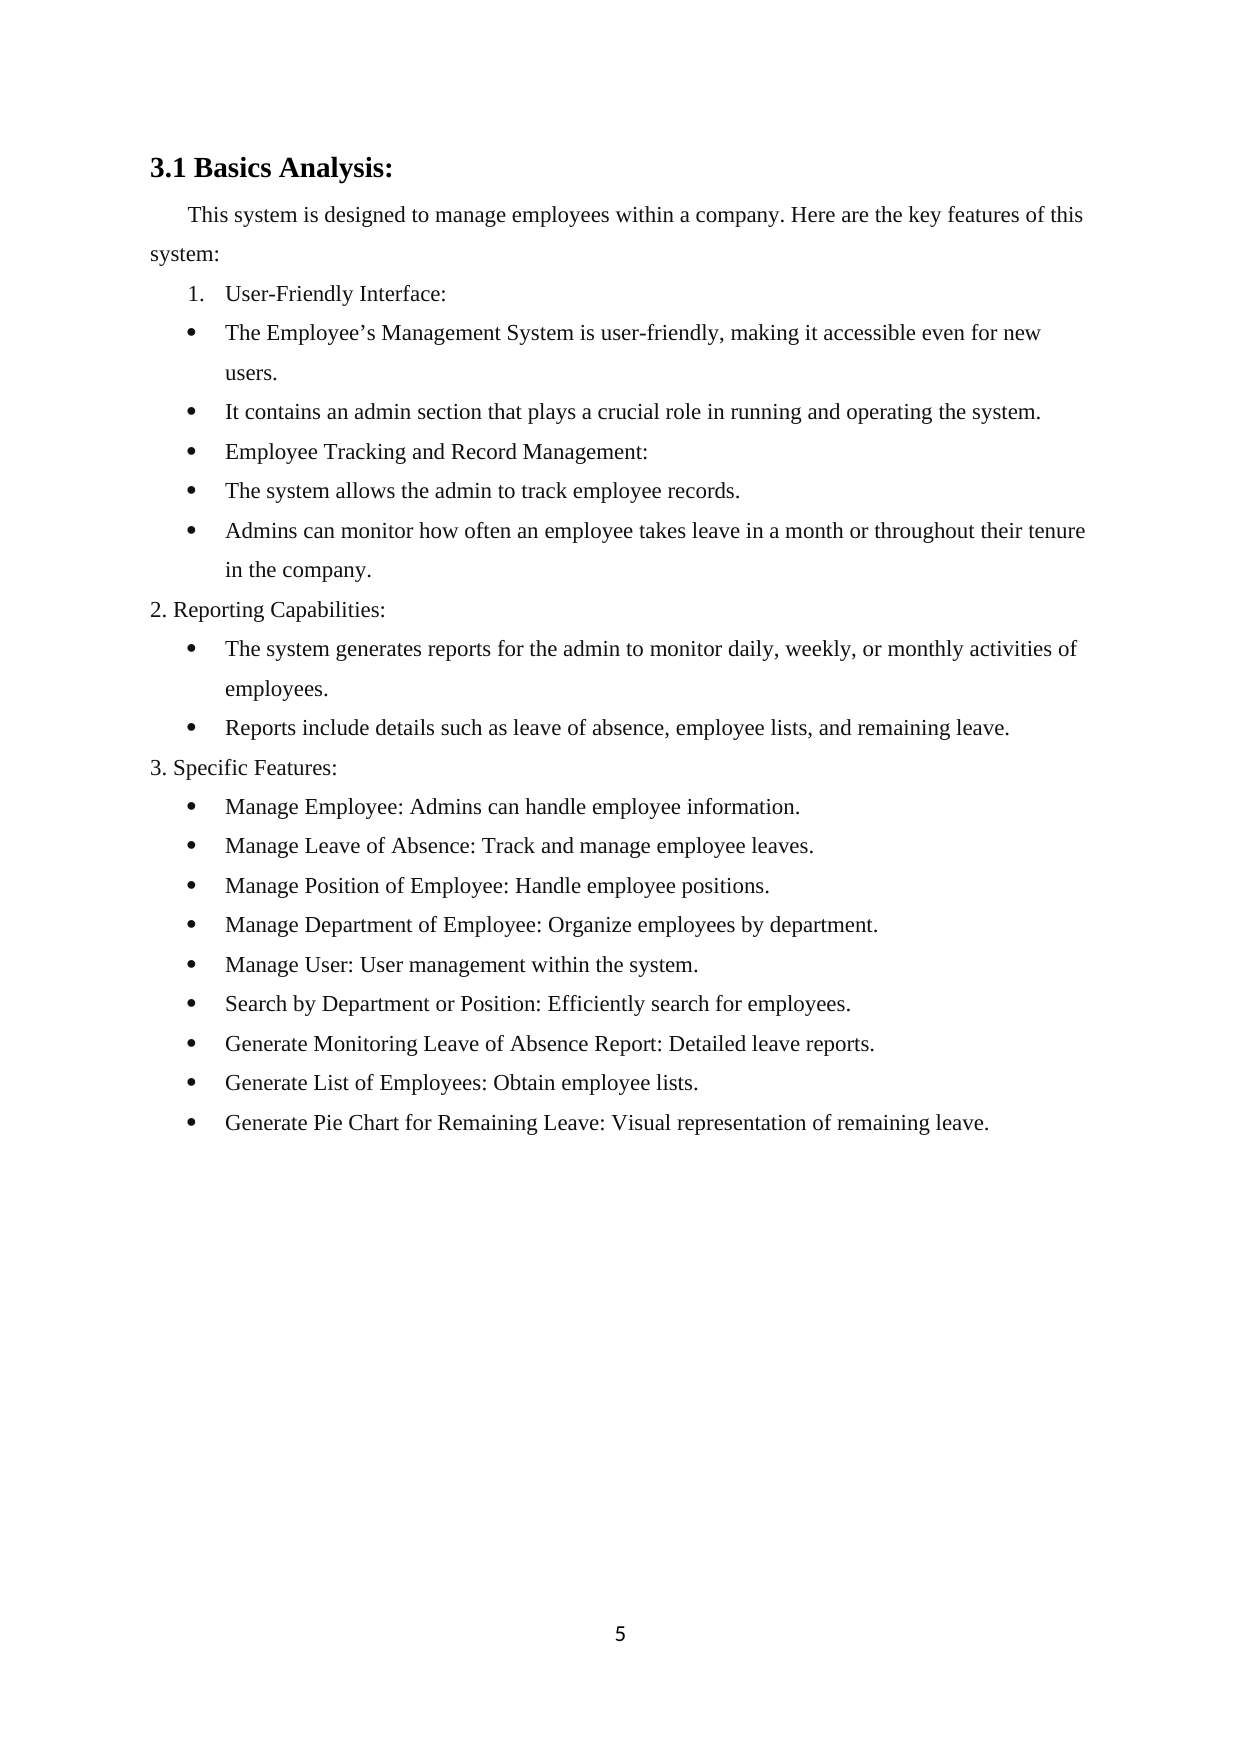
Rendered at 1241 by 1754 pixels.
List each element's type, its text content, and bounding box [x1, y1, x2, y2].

text 3.1 Basics Analysis: [150, 151, 1096, 184]
subtitle Admins can monitor how often an employee takes leave in a month or throughout their tenure in the company. [187, 517, 1090, 582]
subtitle 2. Reporting Capabilities: [150, 596, 1090, 622]
subtitle It contains an admin section that plays a crucial role in running and operating the system. [187, 398, 1090, 424]
subtitle Search by Department or Position: Efficiently search for employees. [187, 990, 1090, 1017]
subtitle The system generates reports for the admin to monitor daily, weekly, or monthly activities of employees. [187, 635, 1090, 701]
subtitle 3. Specific Features: [150, 753, 1090, 780]
subtitle Generate List of Employees: Obtain employee lists. [187, 1069, 1090, 1096]
subtitle Employee Tracking and Record Management: [187, 438, 1090, 464]
subtitle Manage User: User management within the system. [187, 951, 1090, 977]
subtitle Manage Leave of Absence: Track and manage employee leaves. [187, 832, 1090, 859]
subtitle The system allows the admin to track employee records. [187, 477, 1090, 503]
subtitle Generate Monitoring Leave of Absence Report: Detailed leave reports. [187, 1030, 1090, 1056]
subtitle Manage Employee: Admins can handle employee information. [187, 793, 1090, 819]
subtitle Manage Department of Employee: Organize employees by department. [187, 911, 1090, 938]
subtitle This system is designed to manage employees within a company. Here are the key features of this system: [150, 201, 1090, 267]
subtitle The Employee’s Management System is user-friendly, making it accessible even for new users. [187, 319, 1090, 385]
subtitle Generate Pie Chart for Remaining Leave: Visual representation of remaining leave. [187, 1109, 1090, 1135]
subtitle Reports include details such as leave of absence, employee lists, and remaining leave. [187, 714, 1090, 740]
subtitle Manage Position of Employee: Handle employee positions. [187, 872, 1090, 898]
subtitle User-Friendly Interface: [187, 280, 1090, 306]
